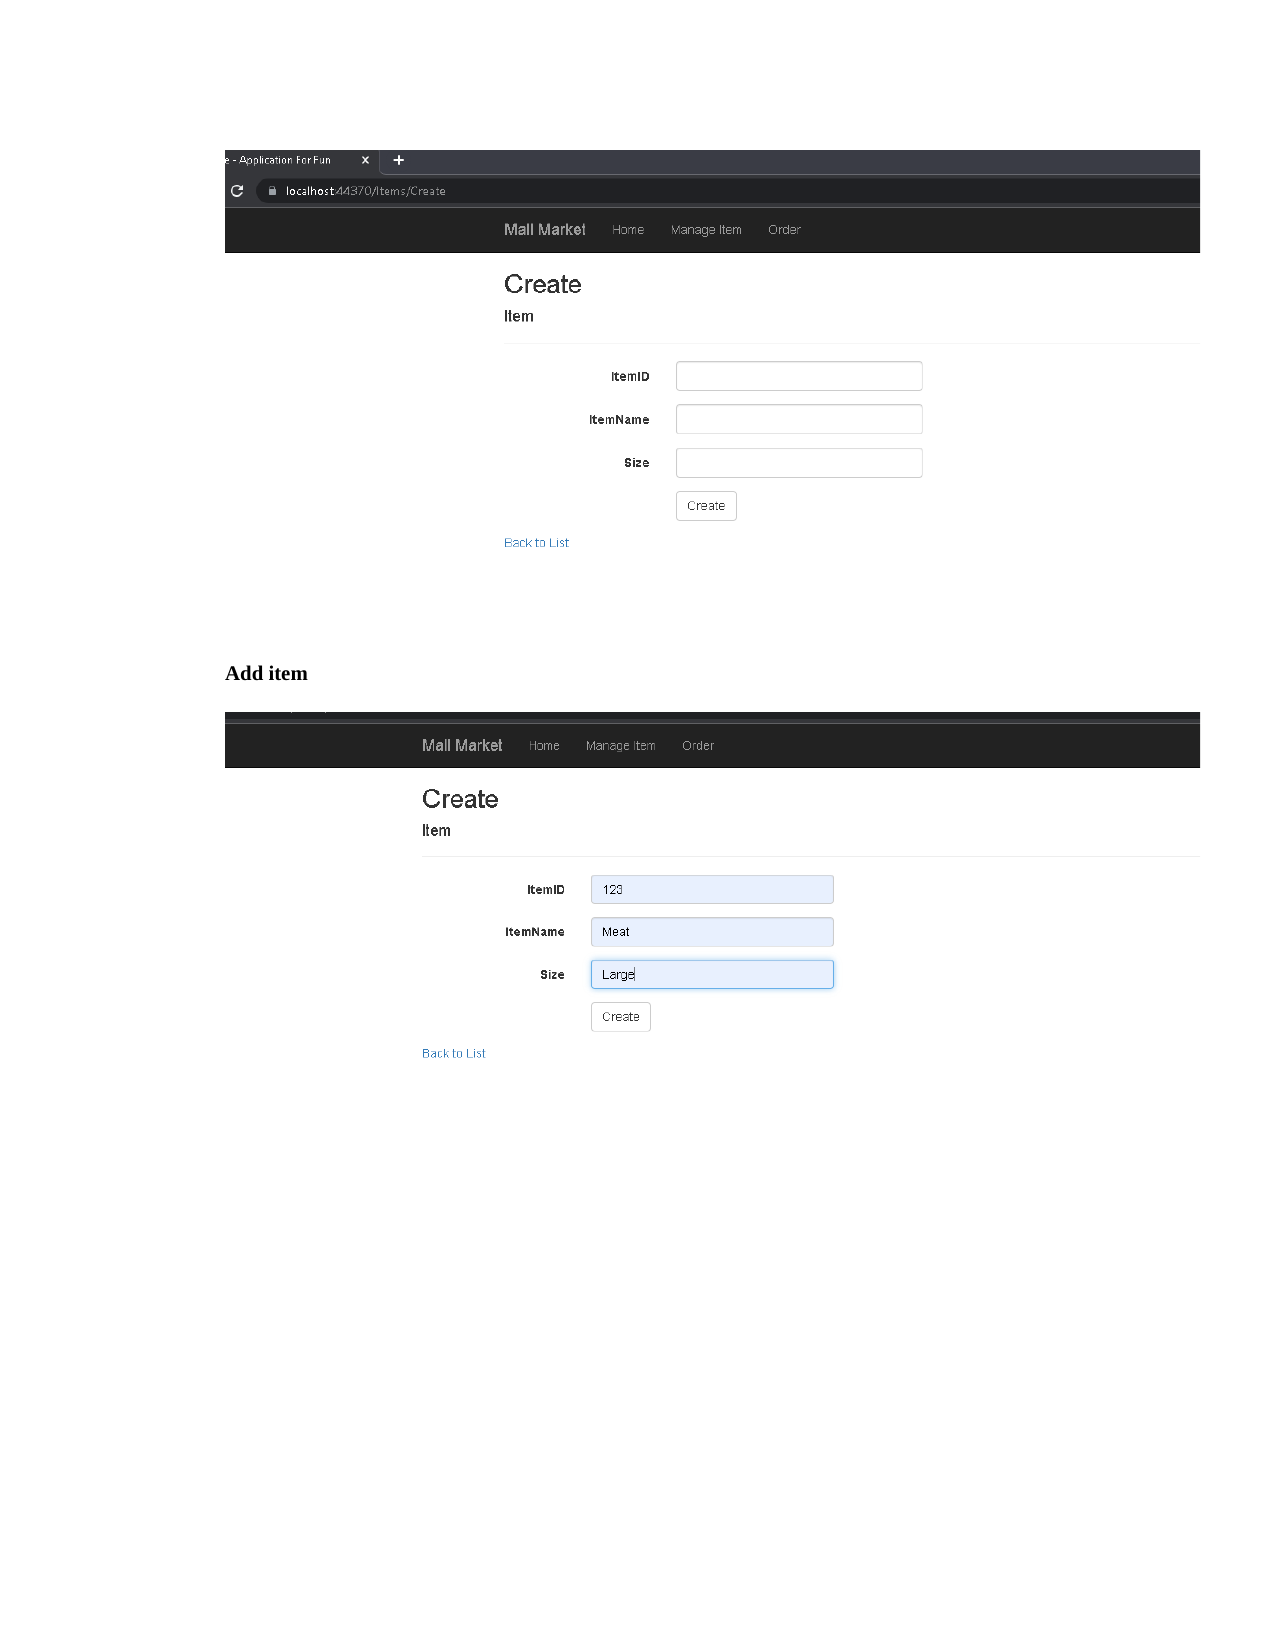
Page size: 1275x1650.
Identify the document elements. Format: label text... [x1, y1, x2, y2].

picture [225, 150, 1200, 659]
picture [225, 712, 1200, 1182]
list Add item [225, 660, 1125, 684]
